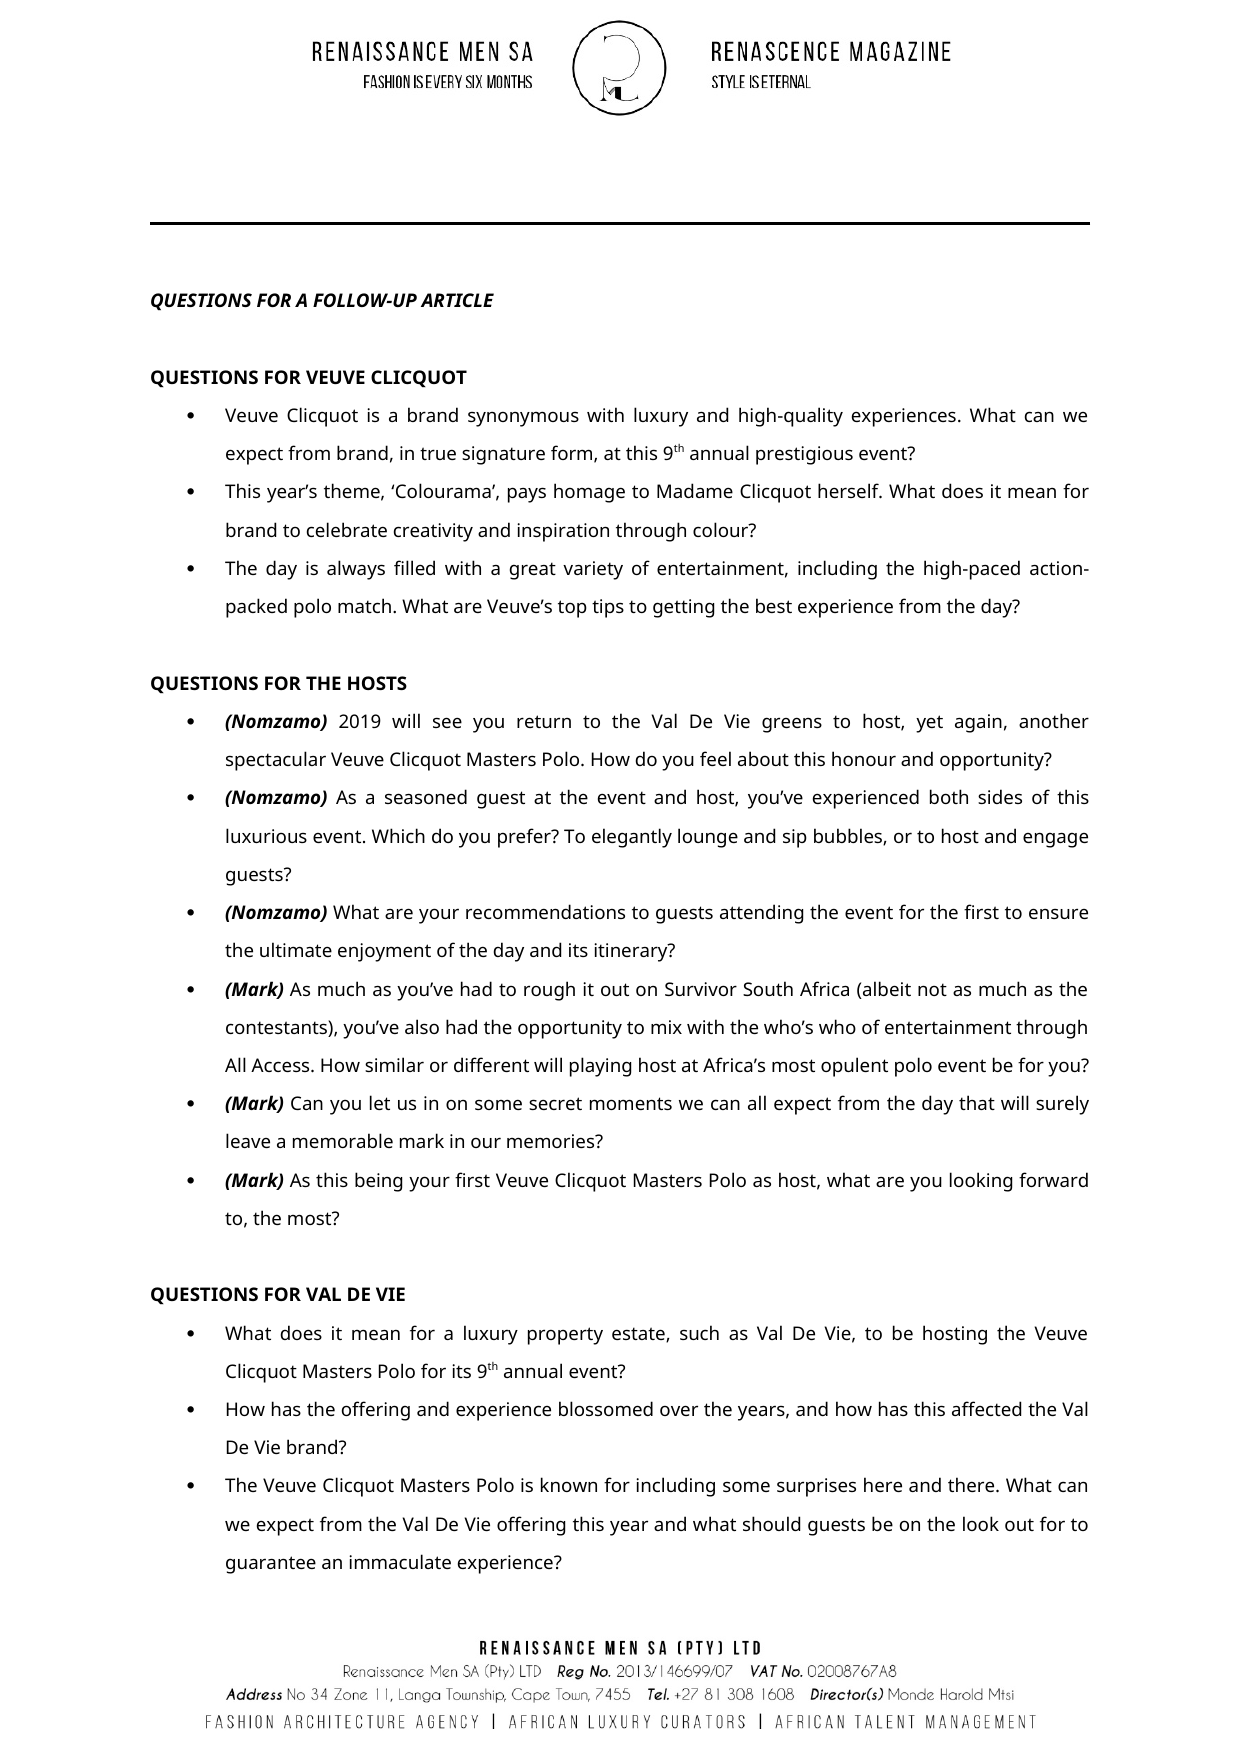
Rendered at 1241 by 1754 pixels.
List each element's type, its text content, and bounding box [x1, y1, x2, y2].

list This year’s theme, ‘Colourama’, pays homage to Madame Clicquot herself. What does it mean for brand to celebrate creativity and inspiration through colour? [187, 479, 1090, 543]
picture [0, 8, 1236, 124]
text QUESTIONS FOR VEUVE CLICQUOT [150, 364, 1090, 390]
list (Mark) Can you let us in on some secret moments we can all expect from the day that will surely leave a memorable mark in our memories? [187, 1091, 1090, 1154]
list (Nomzamo) 2019 will see you return to the Val De Vie greens to host, yet again, another spectacular Veuve Clicquot Masters Polo. How do you feel about this honour and opportunity? [187, 708, 1090, 772]
list The day is always filled with a great variety of entertainment, including the high-paced action-packed polo match. What are Veuve’s top tips to getting the best experience from the day? [187, 555, 1090, 619]
list The Veuve Clicquot Masters Polo is known for including some surprises here and there. What can we expect from the Val De Vie offering this year and what should guests be on the look out for to guarantee an immaculate experience? [187, 1473, 1090, 1575]
list Veuve Clicquot is a brand synonymous with luxury and high-quality experiences. What can we expect from brand, in true signature form, at this 9th annual prestigious event? [187, 402, 1090, 466]
list (Nomzamo) What are your recommendations to guests attending the event for the first to ensure the ultimate enjoyment of the day and its itinerary? [187, 899, 1090, 963]
text QUESTIONS FOR THE HOSTS [150, 670, 1090, 696]
list (Mark) As much as you’ve had to rough it out on Survivor South Africa (albeit not as much as the contestants), you’ve also had the opportunity to mix with the who’s who of entertainment through All Access. How similar or different will playing host at Africa’s most opulent polo event be for you? [187, 976, 1090, 1078]
list How has the offering and experience blossomed over the years, and how has this affected the Val De Vie brand? [187, 1396, 1090, 1460]
list What does it mean for a luxury property estate, such as Val De Vie, to be hosting the Veuve Clicquot Masters Polo for its 9th annual event? [187, 1320, 1090, 1384]
list (Nomzamo) As a seasoned guest at the event and host, you’ve experienced both sides of this luxurious event. Which do you prefer? To elegantly lounge and sip bubbles, or to host and engage guests? [187, 785, 1090, 887]
text QUESTIONS FOR A FOLLOW-UP ARTICLE [150, 288, 1090, 313]
text QUESTIONS FOR VAL DE VIE [150, 1282, 1090, 1307]
list (Mark) As this being your first Veuve Clicquot Masters Polo as host, what are you looking forward to, the most? [187, 1167, 1090, 1231]
picture [0, 1626, 1236, 1742]
